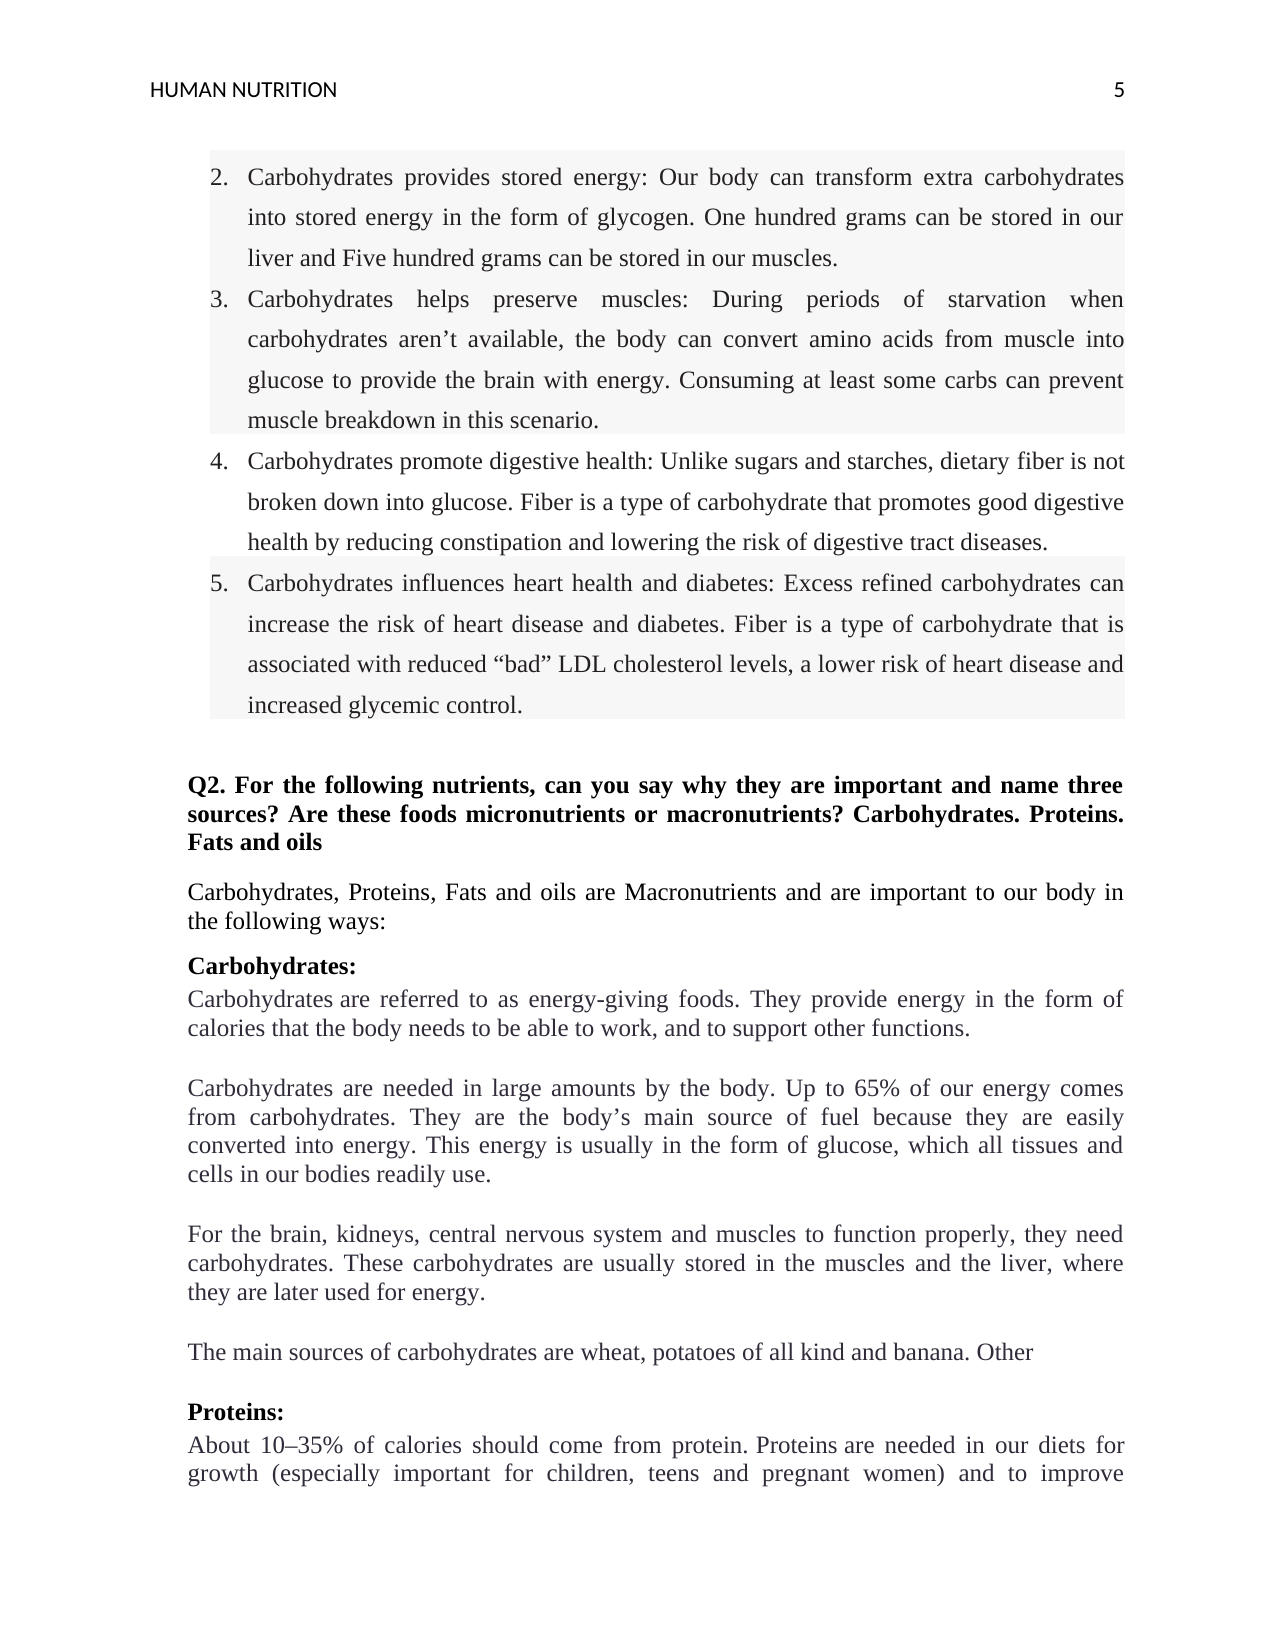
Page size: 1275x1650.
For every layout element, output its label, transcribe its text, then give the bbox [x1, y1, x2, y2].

text Carbohydrates are needed in large amounts by the body. Up to 65% of our energy comes from carbohydrates. They are the body’s main source of fuel because they are easily converted into energy. This energy is usually in the form of glucose, which all tissues and cells in our bodies readily use. [187, 1073, 1125, 1188]
list Carbohydrates helps preserve muscles: During periods of starvation when carbohydrates aren’t available, the body can convert amino acids from muscle into glucose to provide the brain with energy. Consuming at least some carbs can prevent muscle breakdown in this scenario. [210, 272, 1125, 434]
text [187, 1430, 1125, 1487]
list Carbohydrates promote digestive health: Unlike sugars and starches, dietary fiber is not broken down into glucose. Fiber is a type of carbohydrate that promotes good digestive health by reducing constipation and lowering the risk of digestive tract diseases. [210, 434, 1125, 556]
text Carbohydrates, Proteins, Fats and oils are Macronutrients and are important to our body in the following ways: [187, 877, 1125, 934]
text Q2. For the following nutrients, can you say why they are important and name three sources? Are these foods micronutrients or macronutrients? Carbohydrates. Proteins. Fats and oils [187, 770, 1125, 856]
text Carbohydrates: [187, 951, 1125, 980]
list Carbohydrates influences heart health and diabetes: Excess refined carbohydrates can increase the risk of heart disease and diabetes. Fiber is a type of carbohydrate that is associated with reduced “bad” LDL cholesterol levels, a lower risk of heart disease and increased glycemic control. [210, 556, 1125, 719]
text Carbohydrates are referred to as energy-giving foods. They provide energy in the form of calories that the body needs to be able to work, and to support other functions. [187, 984, 1125, 1042]
list Carbohydrates provides stored energy: Our body can transform extra carbohydrates into stored energy in the form of glycogen. One hundred grams can be stored in our liver and Five hundred grams can be stored in our muscles. [210, 150, 1125, 272]
text The main sources of carbohydrates are wheat, potatoes of all kind and banana. Other [187, 1337, 1125, 1366]
text For the brain, kidneys, central nervous system and muscles to function properly, they need carbohydrates. These carbohydrates are usually stored in the muscles and the liver, where they are later used for energy. [187, 1219, 1125, 1306]
text Proteins: [187, 1397, 1125, 1426]
